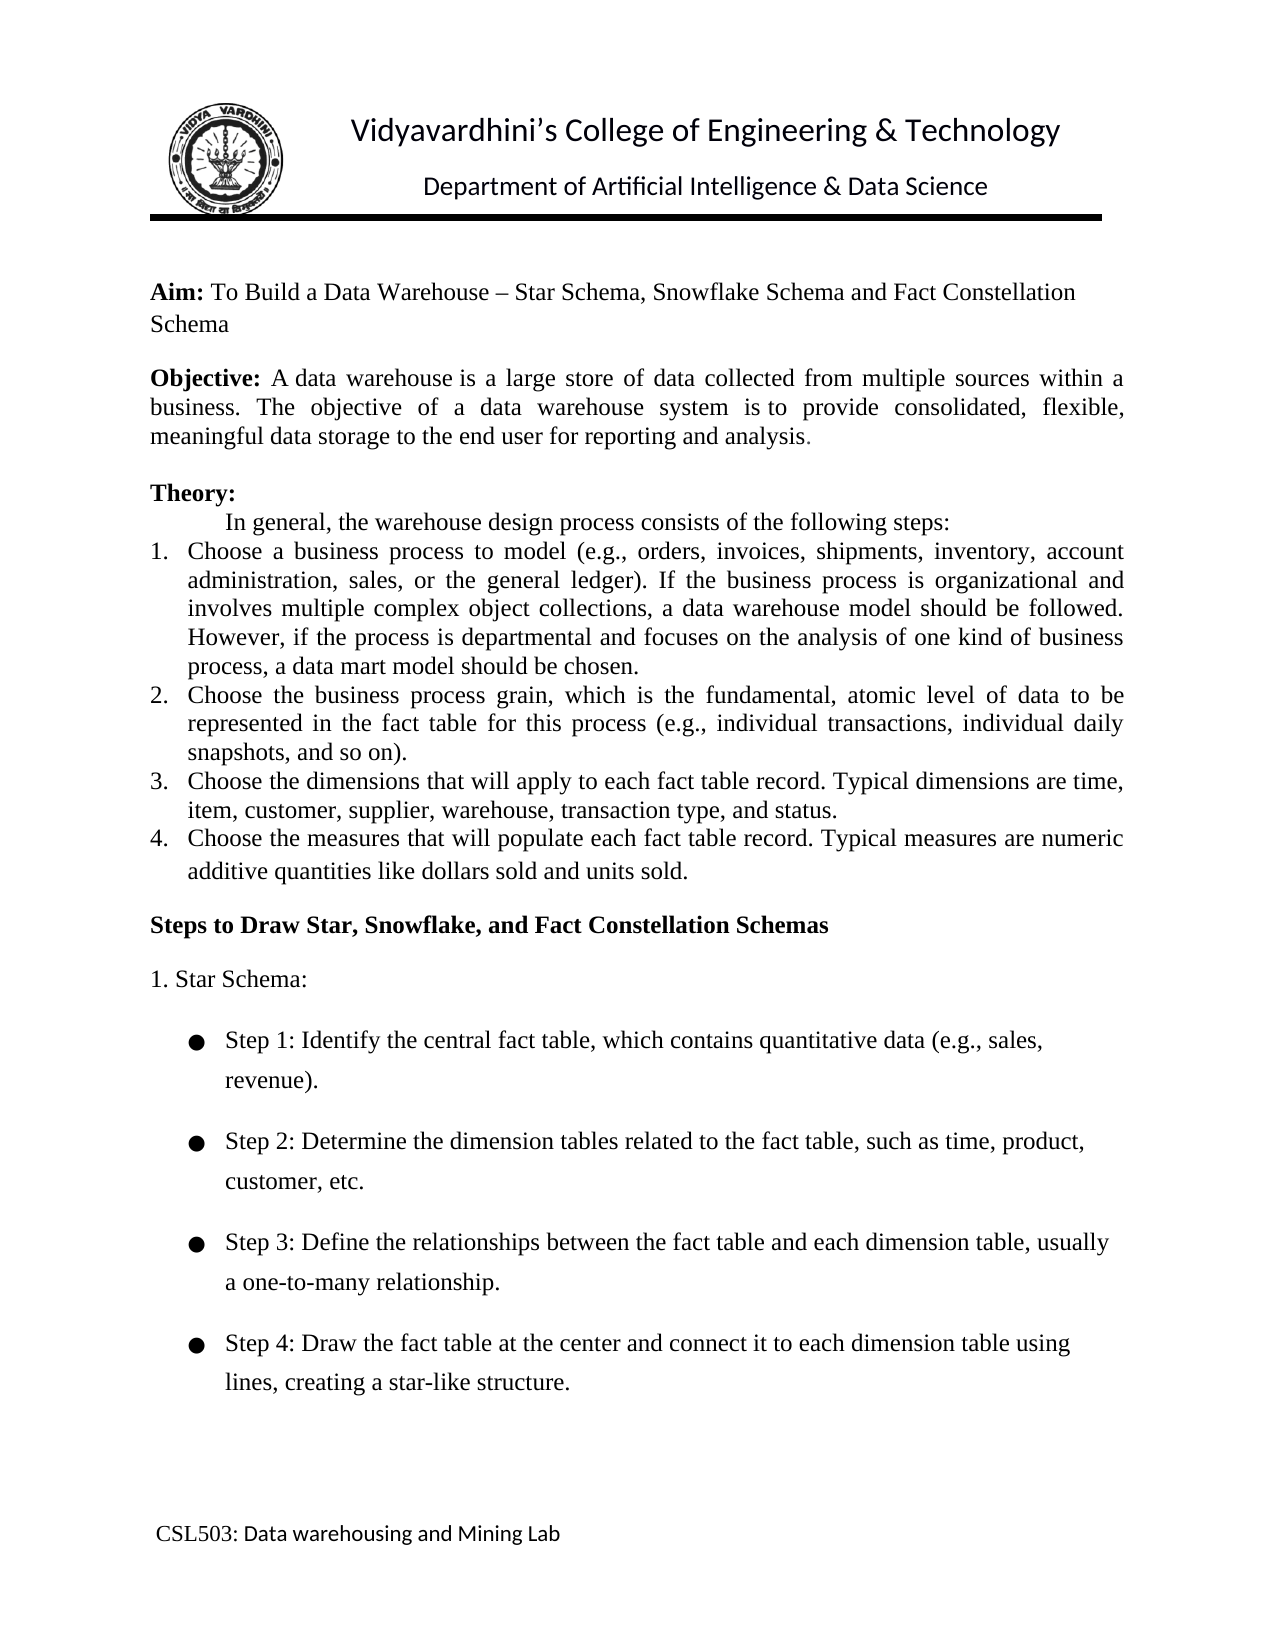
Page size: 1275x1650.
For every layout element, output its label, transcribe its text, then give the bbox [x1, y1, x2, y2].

list Step 1: Identify the central fact table, which contains quantitative data (e.g., sales, revenue). [187, 1018, 1125, 1094]
picture [166, 103, 284, 214]
text 1. Star Schema: [150, 964, 1125, 993]
list Choose a business process to model (e.g., orders, invoices, shipments, inventory, account administration, sales, or the general ledger). If the business process is organizational and involves multiple complex object collections, a data warehouse model should be followed. However, if the process is departmental and focuses on the analysis of one kind of business process, a data mart model should be chosen. [150, 536, 1125, 680]
list Step 4: Draw the fact table at the center and connect it to each dimension table using lines, creating a star-like structure. [187, 1321, 1125, 1396]
text Aim: To Build a Data Warehouse – Star Schema, Snowflake Schema and Fact Constellation Schema [150, 277, 1125, 338]
list Choose the dimensions that will apply to each fact table record. Typical dimensions are time, item, customer, supplier, warehouse, transaction type, and status. [150, 766, 1125, 823]
text Theory: [150, 478, 1125, 507]
list Choose the measures that will populate each fact table record. Typical measures are numeric additive quantities like dollars sold and units sold. [150, 823, 1125, 885]
list Step 3: Define the relationships between the fact table and each dimension table, usually a one-to-many relationship. [187, 1220, 1125, 1295]
list Choose the business process grain, which is the fundamental, atomic level of data to be represented in the fact table for this process (e.g., individual transactions, individual daily snapshots, and so on). [150, 680, 1125, 766]
list Step 2: Determine the dimension tables related to the fact table, such as time, product, customer, etc. [187, 1119, 1125, 1194]
text Objective: A data warehouse is a large store of data collected from multiple sources within a business. The objective of a data warehouse system is to provide consolidated, flexible, meaningful data storage to the end user for reporting and analysis. [150, 363, 1125, 450]
text In general, the warehouse design process consists of the following steps: [150, 507, 1125, 536]
text Steps to Draw Star, Snowflake, and Fact Constellation Schemas [150, 910, 1125, 939]
